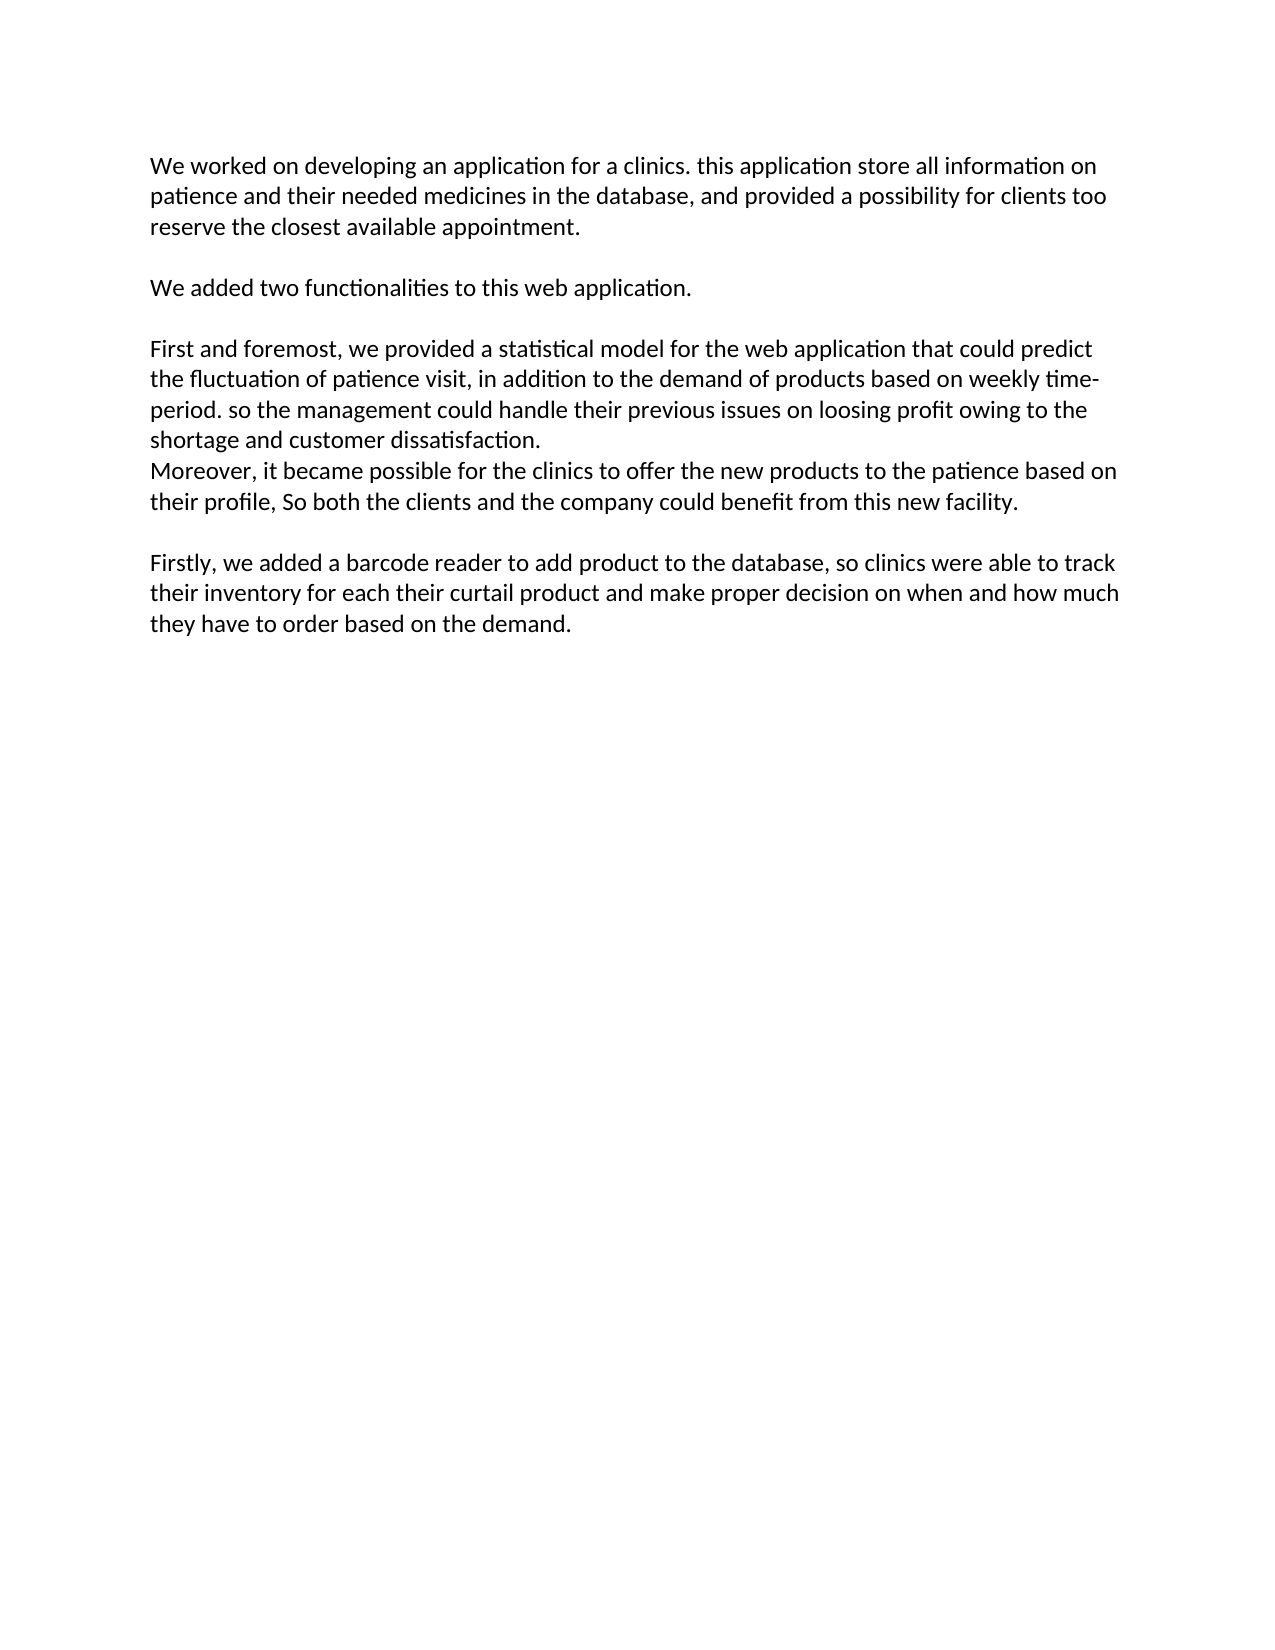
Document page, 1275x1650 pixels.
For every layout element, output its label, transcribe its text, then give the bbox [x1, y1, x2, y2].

text We worked on developing an application for a clinics. this application store all information on patience and their needed medicines in the database, and provided a possibility for clients too reserve the closest available appointment. [150, 150, 1125, 242]
text Moreover, it became possible for the clinics to offer the new products to the patience based on their profile, So both the clients and the company could benefit from this new facility. [150, 455, 1125, 516]
text We added two functionalities to this web application. [150, 272, 1125, 303]
text Firstly, we added a barcode reader to add product to the database, so clinics were able to track their inventory for each their curtail product and make proper decision on when and how much they have to order based on the demand. [150, 547, 1125, 638]
text First and foremost, we provided a statistical model for the web application that could predict the fluctuation of patience visit, in addition to the demand of products based on weekly time-period. so the management could handle their previous issues on loosing profit owing to the shortage and customer dissatisfaction. [150, 333, 1125, 455]
